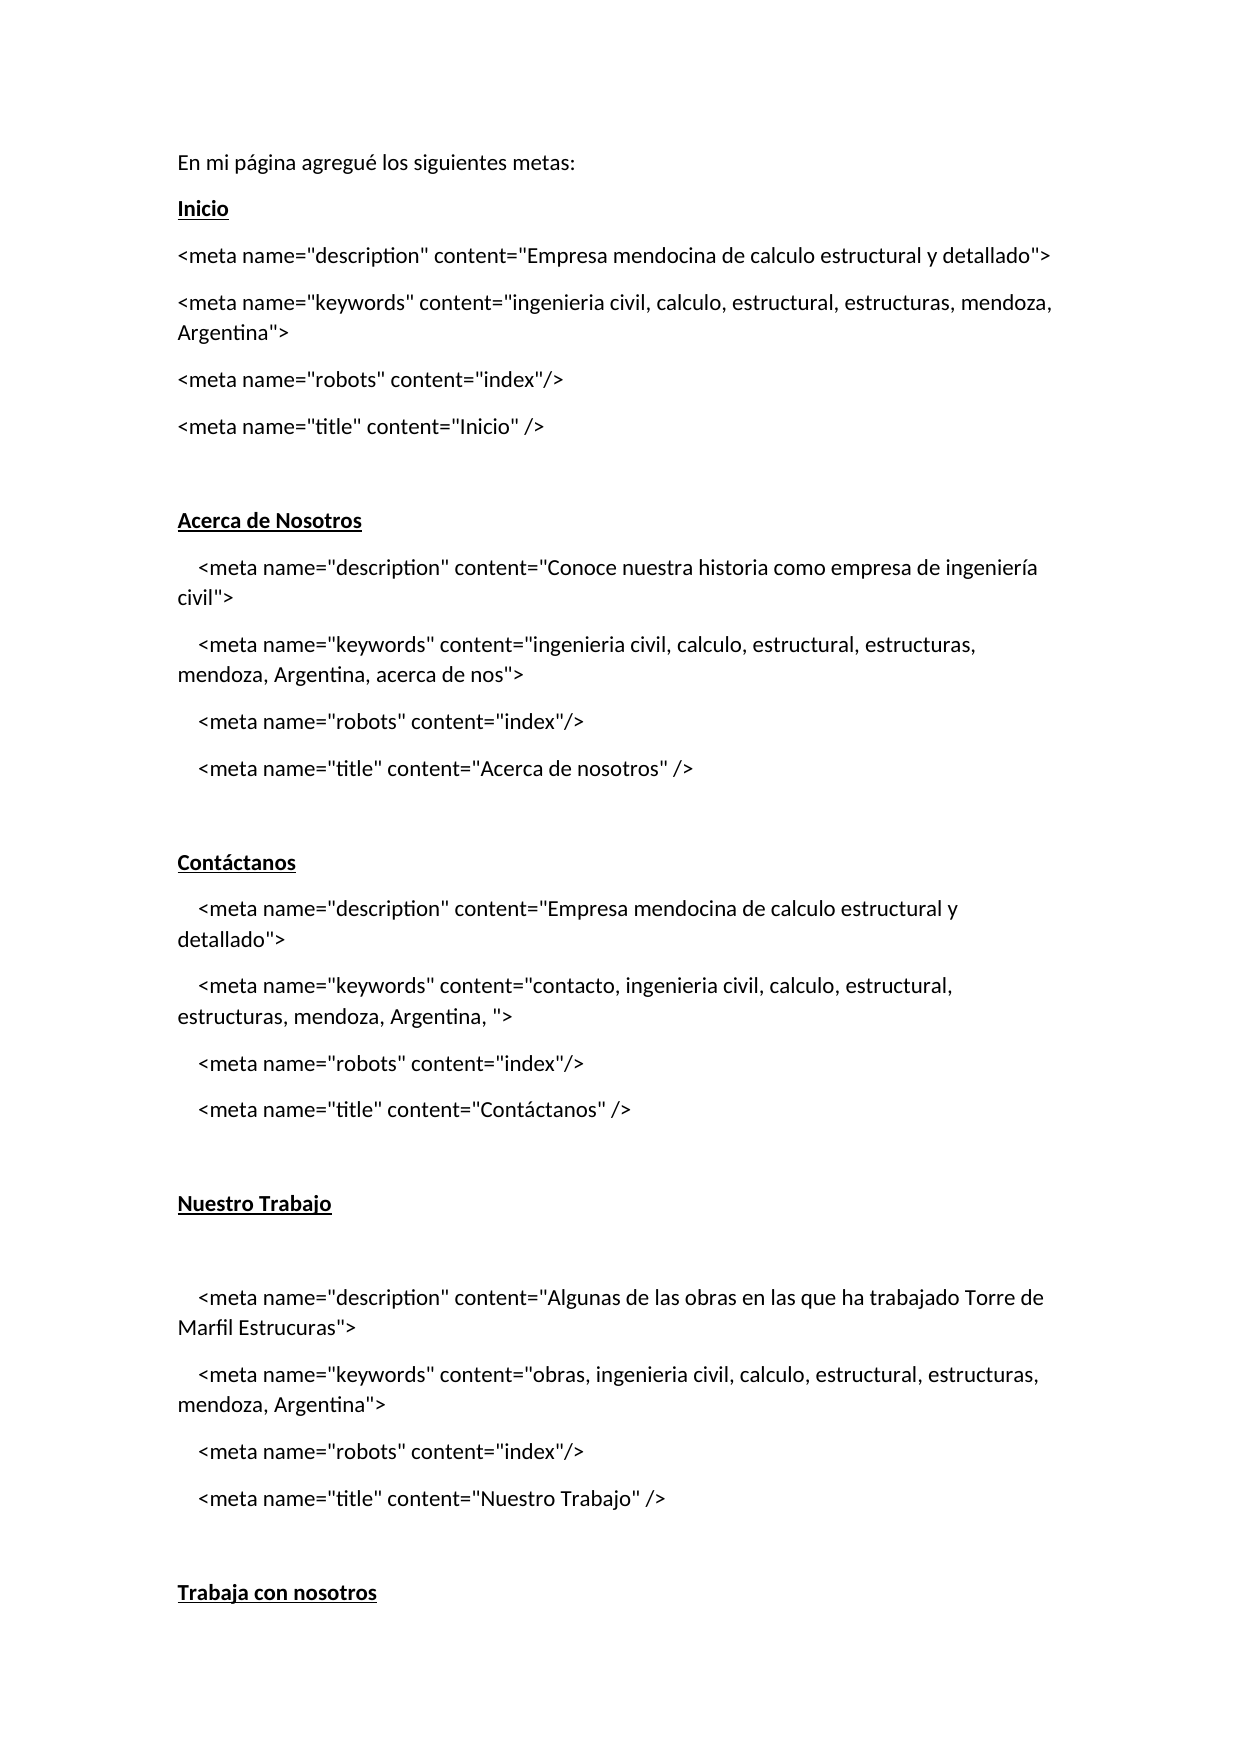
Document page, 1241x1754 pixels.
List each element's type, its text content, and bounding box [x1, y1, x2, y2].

text Acerca de Nosotros [177, 506, 1063, 534]
text Inicio [177, 194, 1063, 222]
text <meta name="robots" content="index"/> [177, 365, 1063, 393]
text <meta name="description" content="Conoce nuestra historia como empresa de ingeniería civil"> [177, 553, 1063, 611]
text Nuestro Trabajo [177, 1189, 1063, 1217]
text Contáctanos [177, 848, 1063, 876]
text <meta name="robots" content="index"/> [177, 1437, 1063, 1465]
text <meta name="description" content="Algunas de las obras en las que ha trabajado Torre de Marfil Estrucuras"> [177, 1283, 1063, 1341]
text Trabaja con nosotros [177, 1578, 1063, 1606]
text <meta name="title" content="Inicio" /> [177, 412, 1063, 440]
text <meta name="robots" content="index"/> [177, 707, 1063, 735]
text En mi página agregué los siguientes metas: [177, 148, 1063, 176]
text <meta name="keywords" content="ingenieria civil, calculo, estructural, estructuras, mendoza, Argentina, acerca de nos"> [177, 630, 1063, 688]
text <meta name="keywords" content="contacto, ingenieria civil, calculo, estructural, estructuras, mendoza, Argentina, "> [177, 972, 1063, 1030]
text <meta name="title" content="Nuestro Trabajo" /> [177, 1484, 1063, 1512]
text <meta name="keywords" content="ingenieria civil, calculo, estructural, estructuras, mendoza, Argentina"> [177, 288, 1063, 346]
text <meta name="title" content="Acerca de nosotros" /> [177, 754, 1063, 782]
text <meta name="title" content="Contáctanos" /> [177, 1096, 1063, 1123]
text <meta name="description" content="Empresa mendocina de calculo estructural y detallado"> [177, 241, 1063, 269]
text <meta name="description" content="Empresa mendocina de calculo estructural y detallado"> [177, 894, 1063, 953]
text <meta name="keywords" content="obras, ingenieria civil, calculo, estructural, estructuras, mendoza, Argentina"> [177, 1360, 1063, 1418]
text <meta name="robots" content="index"/> [177, 1049, 1063, 1077]
